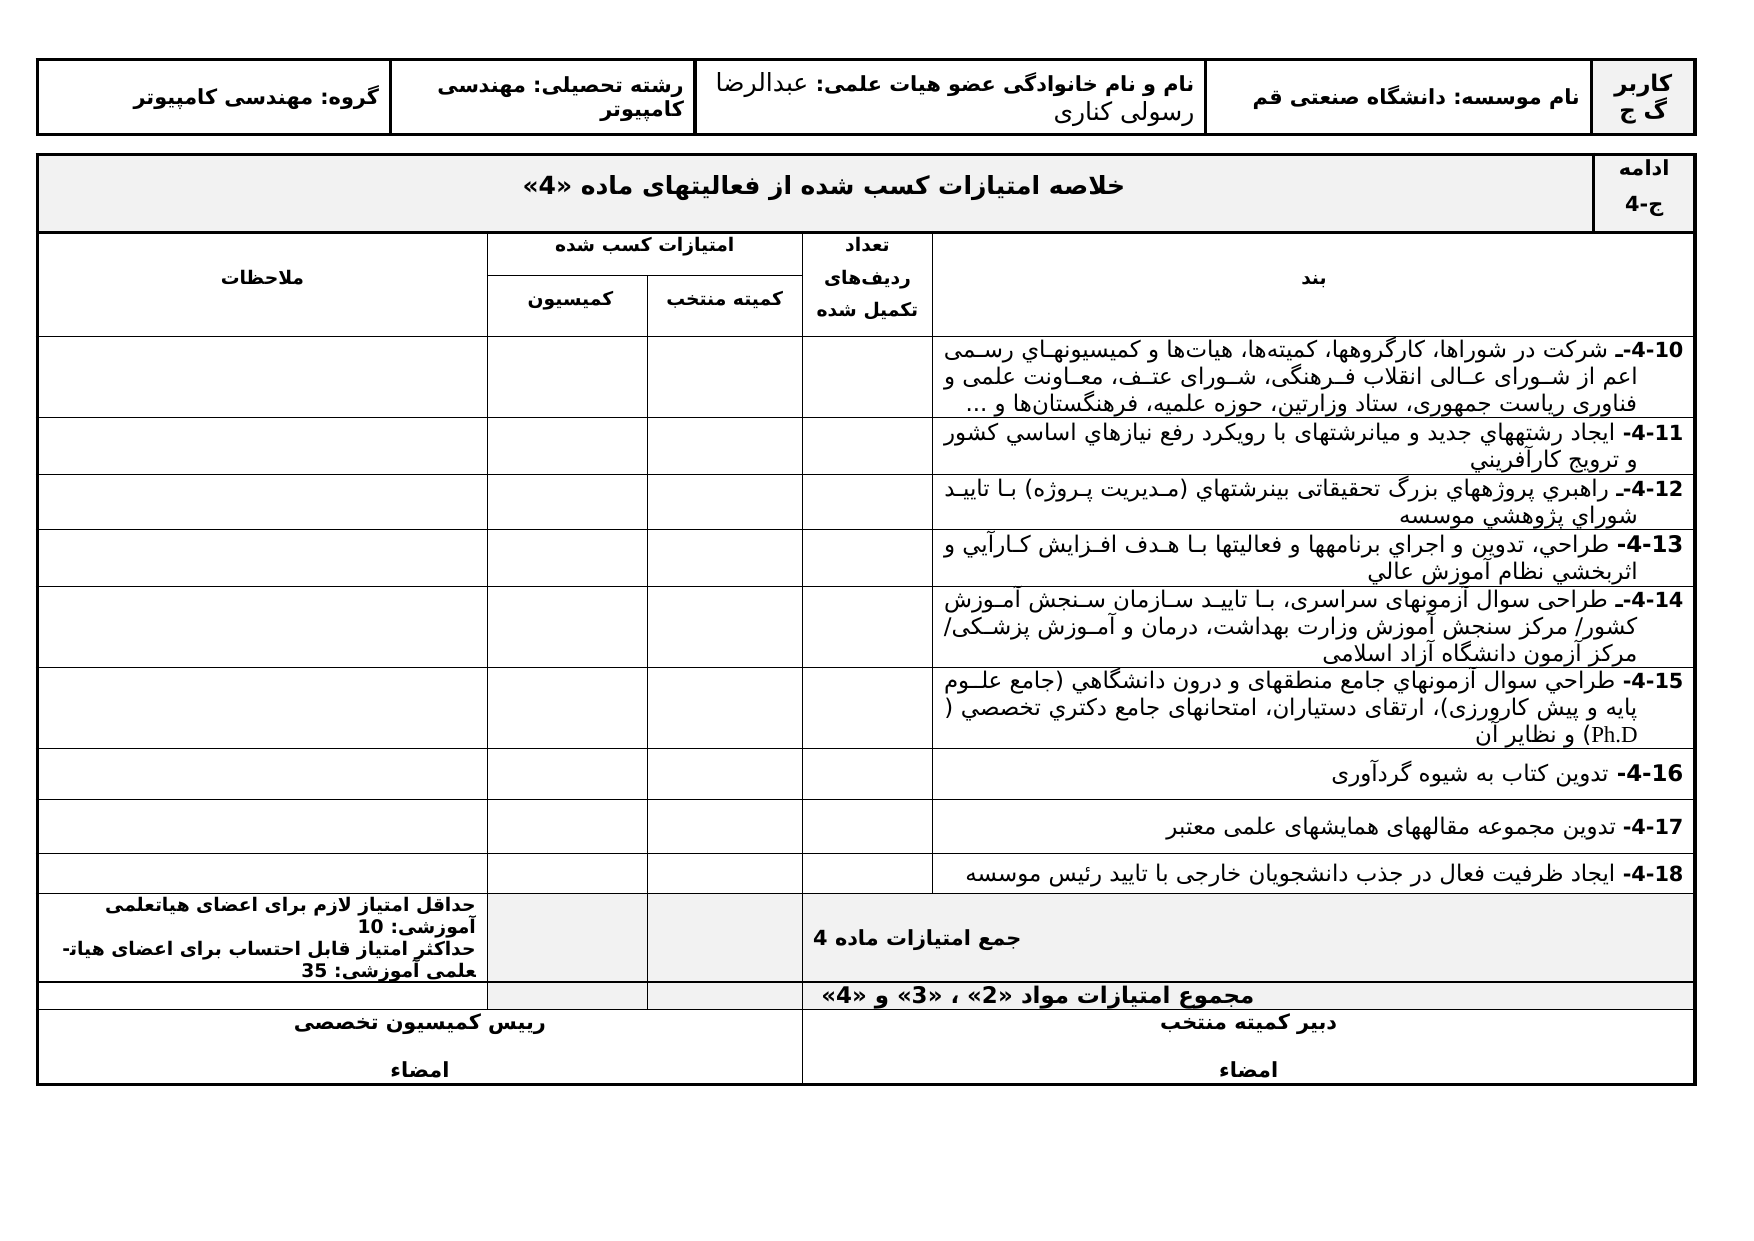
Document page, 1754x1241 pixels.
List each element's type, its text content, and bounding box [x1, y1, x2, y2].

table_cell بند [933, 234, 1693, 336]
table_header خلاصه امتیازات کسب شده از فعالیتهای ماده «4» [39, 156, 1592, 231]
table_cell 4-15- طراحي سوال آزمونهاي جامع منطقهای و درون دانشگاهي (جامع علوم پايه و پیش کارورزی)، ارتقای دستياران، امتحانهای جامع دكتري تخصصي (Ph.D) و نظایر آن [933, 668, 1693, 748]
table_cell [39, 530, 487, 586]
table_cell [648, 337, 802, 417]
table_cell [39, 475, 487, 529]
table_cell 4-18- ایجاد ظرفیت فعال در جذب دانشجویان خارجی با تایید رئیس موسسه [933, 854, 1693, 893]
table_cell [648, 587, 802, 667]
table_cell [488, 530, 647, 586]
table_cell [803, 749, 932, 799]
table_cell [39, 854, 487, 893]
table_cell [488, 668, 647, 748]
table_cell [803, 587, 932, 667]
table_cell [648, 800, 802, 853]
table_cell دبیر کمیته منتخب امضاء [803, 1010, 1693, 1083]
table_header نام موسسه: دانشگاه صنعتی قم [1207, 61, 1590, 133]
table_cell [39, 418, 487, 474]
table_cell [488, 587, 647, 667]
table_cell [39, 983, 487, 1009]
table_cell [39, 337, 487, 417]
table_cell [803, 668, 932, 748]
table_cell [803, 800, 932, 853]
table_cell امتیازات کسب شده [488, 234, 802, 275]
table_cell [39, 800, 487, 853]
table_header ادامه ج-4 [1595, 156, 1693, 231]
table_cell جمع امتيازات ماده 4 [803, 894, 1693, 981]
table_cell 4-10- شرکت در شوراها، كارگروهها، کمیته‌ها، هیات‌ها و كميسيونهاي رسمی اعم از شورای عالی انقلاب فرهنگی، شورای عتف، معاونت علمی و فناوری ریاست جمهوری، ستاد وزارتین، حوزه علمیه، فرهنگستان‌ها و ... [933, 337, 1693, 417]
table_cell مجموع امتیازات مواد «2» ، «3» و «4» [803, 983, 1693, 1009]
table_cell تعداد ردیف‌های تکمیل شده [803, 234, 932, 336]
table_cell [488, 983, 647, 1009]
table_cell [39, 668, 487, 748]
table_cell 4-12- راهبري پروژههاي بزرگ تحقیقاتی بينرشتهاي (مدیریت پروژه) با تاييد شوراي پژوهشي موسسه [933, 475, 1693, 529]
table_cell [648, 530, 802, 586]
table_cell [488, 854, 647, 893]
table_cell رييس کمیسیون تخصصی امضاء [39, 1010, 802, 1083]
table_cell [488, 894, 647, 981]
table_cell کمیسیون [488, 276, 647, 336]
table_cell 4-13- طراحي، تدوين و اجراي برنامهها و فعاليتها با هدف افزايش كارآيي و اثربخشي نظام آموزش عالي [933, 530, 1693, 586]
table_cell [39, 587, 487, 667]
table_header کاربرگ ج [1593, 61, 1693, 133]
table_cell 4-11- ايجاد رشتههاي جديد و میانرشتهای با رويكرد رفع نيازهاي اساسي كشور و ترويج كارآفريني [933, 418, 1693, 474]
table_cell 4-16- تدوین کتاب به شیوه گردآوری [933, 749, 1693, 799]
table_cell [803, 418, 932, 474]
table_cell [648, 668, 802, 748]
table_cell حداقل امتیاز لازم برای اعضای هیاتعلمی آموزشی: 10 حداکثر امتیاز قابل احتساب برای اعضای هیاتعلمی آموزشی: 35 [39, 894, 487, 981]
table_cell [648, 854, 802, 893]
table_cell [803, 337, 932, 417]
table_cell [488, 800, 647, 853]
table_cell [803, 530, 932, 586]
table_header گروه: مهندسی کامپیوتر [39, 61, 389, 133]
table_cell [648, 749, 802, 799]
table_cell [648, 418, 802, 474]
table_header رشته تحصیلی: مهندسی کامپیوتر [392, 61, 693, 133]
table_cell [803, 475, 932, 529]
table_cell ملاحظات [39, 234, 487, 336]
table_cell [648, 475, 802, 529]
table_cell 4-14- طراحی سوال آزمونهای سراسری، با تایید سازمان سنجش آموزش کشور/ مرکز سنجش آموزش وزارت بهداشت، درمان و آموزش پزشکی/ مرکز آزمون دانشگاه آزاد اسلامی [933, 587, 1693, 667]
table_cell [488, 475, 647, 529]
table_cell [488, 749, 647, 799]
table_cell [648, 983, 802, 1009]
table_cell کمیته منتخب [648, 276, 802, 336]
table_cell [648, 894, 802, 981]
table_cell [488, 337, 647, 417]
table_header نام و نام خانوادگی عضو هیات علمی: عبدالرضا رسولی کناری [697, 61, 1204, 133]
table_cell 4-17- تدوین مجموعه مقالههای همایشهای علمی معتبر [933, 800, 1693, 853]
table_cell [488, 418, 647, 474]
table_cell [803, 854, 932, 893]
table_cell [39, 749, 487, 799]
